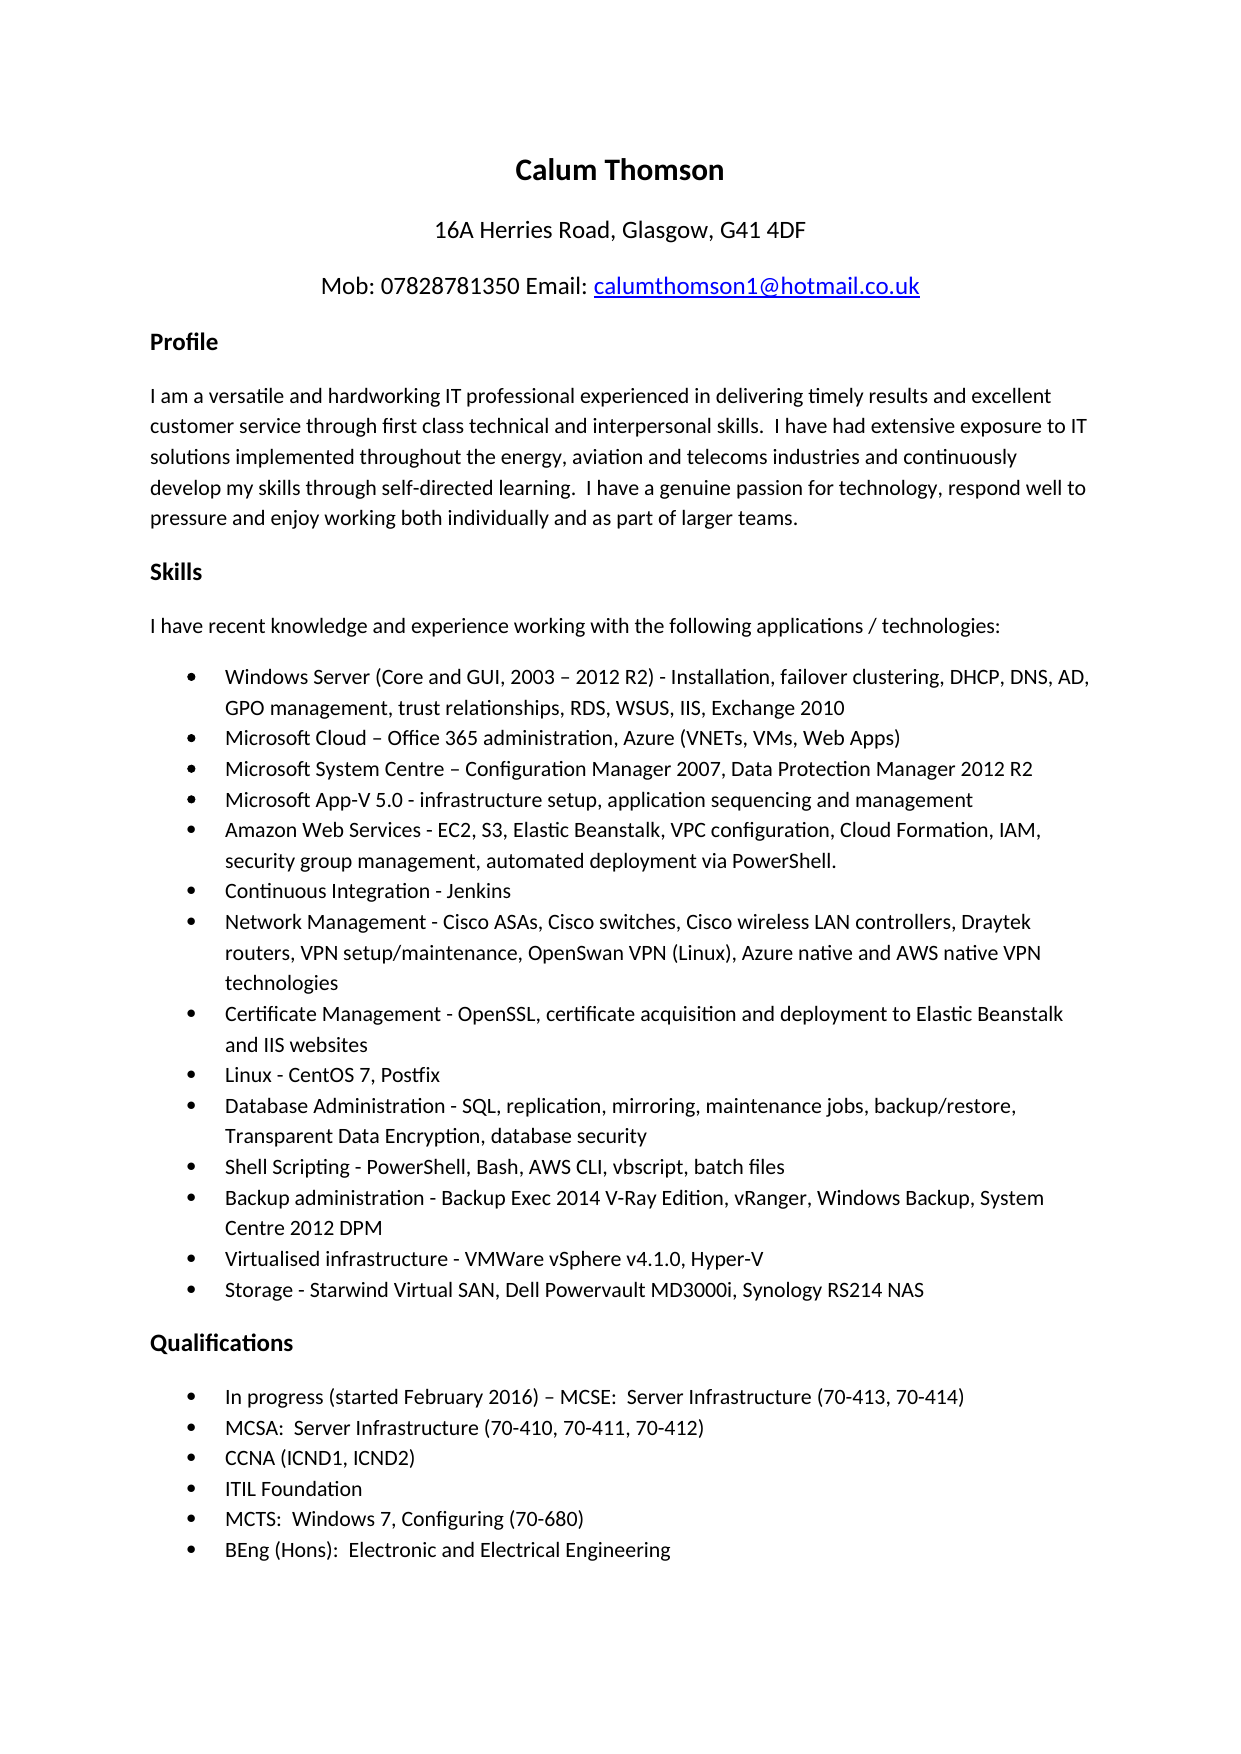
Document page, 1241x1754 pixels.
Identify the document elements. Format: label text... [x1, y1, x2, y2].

list Linux - CentOS 7, Postfix [187, 1061, 1090, 1088]
text Mob: 07828781350 Email: calumthomson1@hotmail.co.uk [150, 270, 1090, 301]
list Continuous Integration - Jenkins [187, 878, 1090, 904]
list Microsoft System Centre – Configuration Manager 2007, Data Protection Manager 2012 R2 [187, 755, 1090, 782]
list Microsoft App-V 5.0 - infrastructure setup, application sequencing and management [187, 786, 1090, 812]
text Profile [150, 326, 1090, 357]
list Storage - Starwind Virtual SAN, Dell Powervault MD3000i, Synology RS214 NAS [187, 1276, 1090, 1302]
list MCTS: Windows 7, Configuring (70-680) [187, 1506, 1090, 1532]
list Shell Scripting - PowerShell, Bash, AWS CLI, vbscript, batch files [187, 1153, 1090, 1180]
list CCNA (ICND1, ICND2) [187, 1444, 1090, 1471]
text Qualifications [150, 1327, 1090, 1358]
text 16A Herries Road, Glasgow, G41 4DF [150, 214, 1090, 245]
list Virtualised infrastructure - VMWare vSphere v4.1.0, Hyper-V [187, 1245, 1090, 1272]
list In progress (started February 2016) – MCSE: Server Infrastructure (70-413, 70-414) [187, 1383, 1090, 1410]
list Certificate Management - OpenSSL, certificate acquisition and deployment to Elastic Beanstalk and IIS websites [187, 1000, 1090, 1057]
text I have recent knowledge and experience working with the following applications / technologies: [150, 612, 1090, 638]
text Calum Thomson [150, 150, 1090, 188]
list Microsoft Cloud – Office 365 administration, Azure (VNETs, VMs, Web Apps) [187, 724, 1090, 751]
list Backup administration - Backup Exec 2014 V-Ray Edition, vRanger, Windows Backup, System Centre 2012 DPM [187, 1184, 1090, 1241]
list MCSA: Server Infrastructure (70-410, 70-411, 70-412) [187, 1414, 1090, 1440]
list Windows Server (Core and GUI, 2003 – 2012 R2) - Installation, failover clustering, DHCP, DNS, AD, GPO management, trust relationships, RDS, WSUS, IIS, Exchange 2010 [187, 663, 1090, 721]
list Network Management - Cisco ASAs, Cisco switches, Cisco wireless LAN controllers, Draytek routers, VPN setup/maintenance, OpenSwan VPN (Linux), Azure native and AWS native VPN technologies [187, 908, 1090, 996]
text I am a versatile and hardworking IT professional experienced in delivering timely results and excellent customer service through first class technical and interpersonal skills. I have had extensive exposure to IT solutions implemented throughout the energy, aviation and telecoms industries and continuously develop my skills through self-directed learning. I have a genuine passion for technology, respond well to pressure and enjoy working both individually and as part of larger teams. [150, 382, 1090, 531]
list Database Administration - SQL, replication, mirroring, maintenance jobs, backup/restore, Transparent Data Encryption, database security [187, 1092, 1090, 1149]
list Amazon Web Services - EC2, S3, Elastic Beanstalk, VPC configuration, Cloud Formation, IAM, security group management, automated deployment via PowerShell. [187, 816, 1090, 874]
list BEng (Hons): Electronic and Electrical Engineering [187, 1536, 1090, 1563]
text Skills [150, 556, 1090, 587]
list ITIL Foundation [187, 1475, 1090, 1502]
